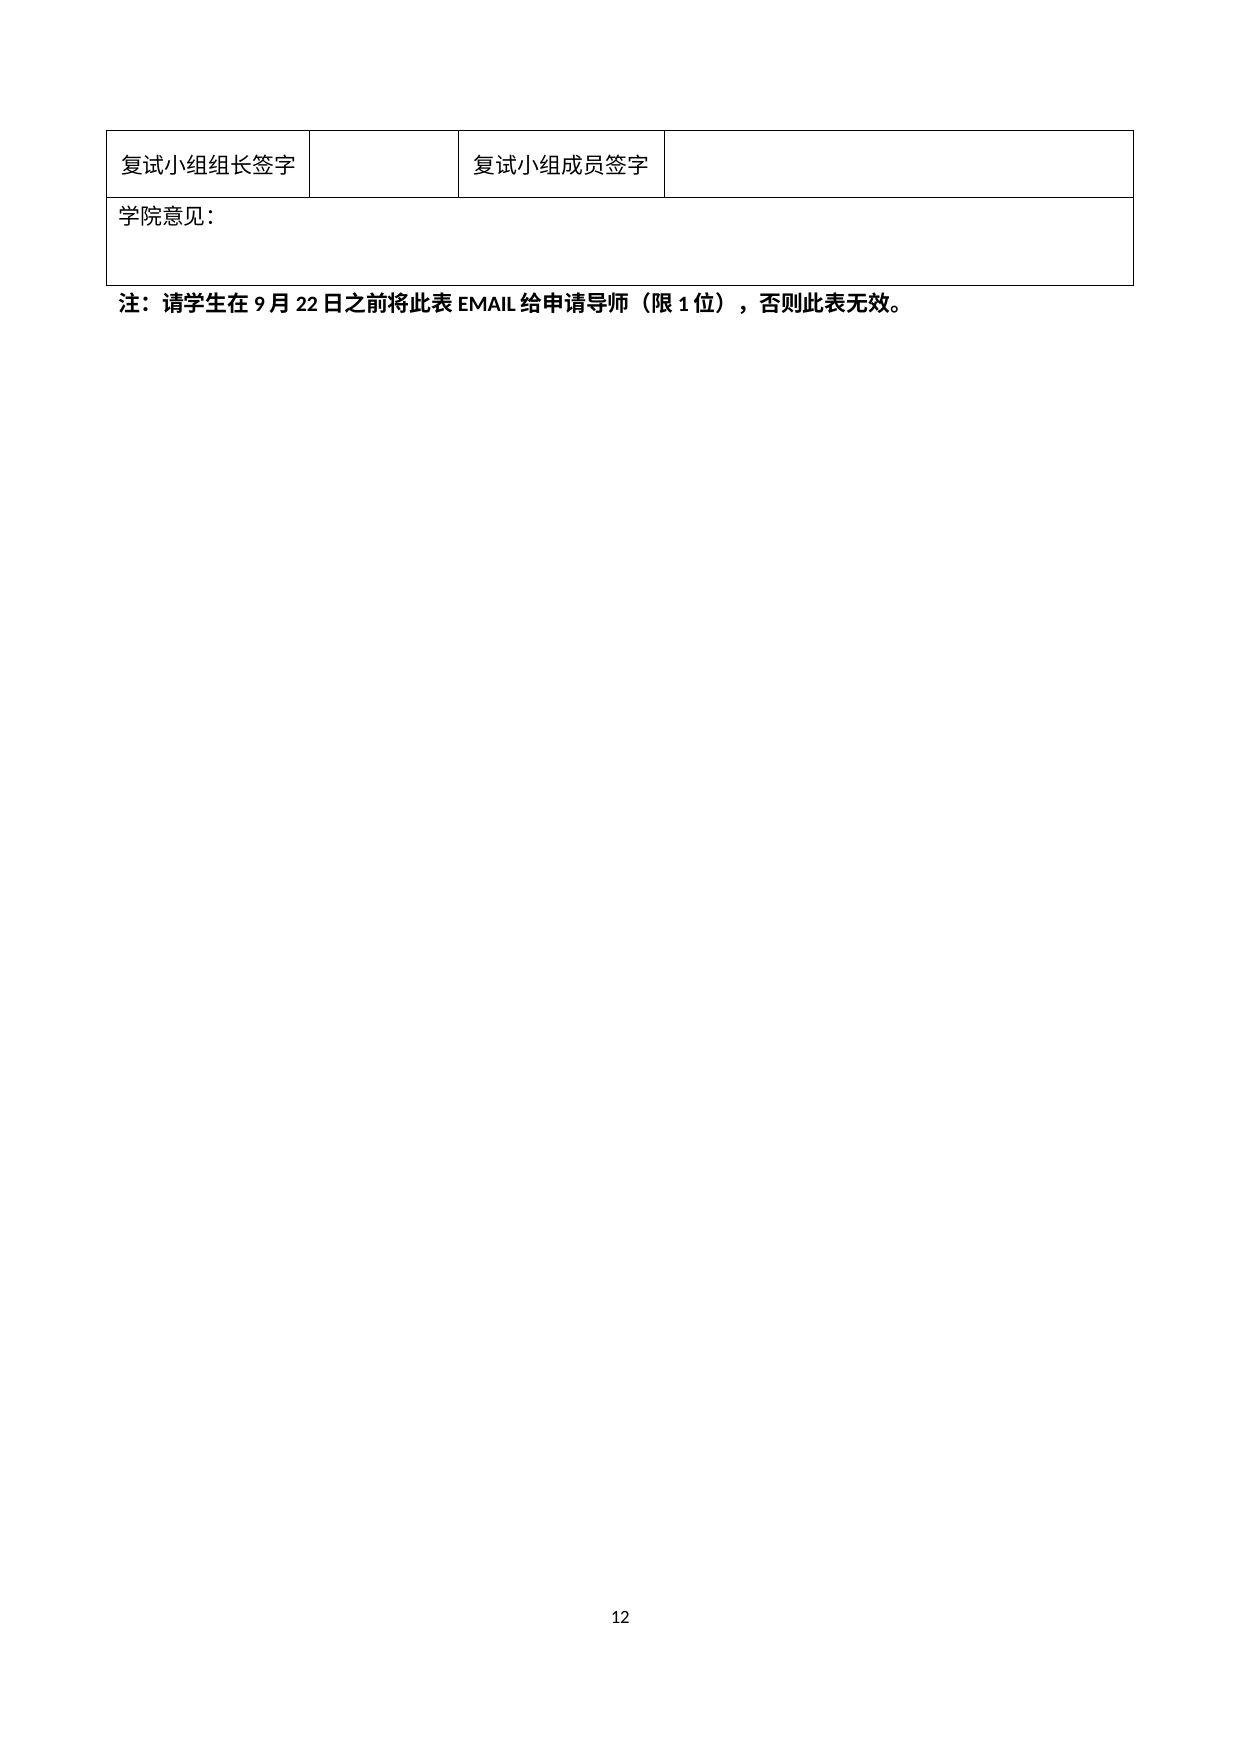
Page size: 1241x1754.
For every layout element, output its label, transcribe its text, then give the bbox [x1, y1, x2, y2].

text 注：请学生在9月22日之前将此表EMAIL给申请导师（限1位），否则此表无效。 [118, 286, 1122, 318]
table_cell [310, 131, 458, 197]
table_cell 复试小组组长签字 [107, 131, 309, 197]
table_cell 复试小组成员签字 [459, 131, 664, 197]
table_cell 学院意见： [107, 198, 1133, 285]
table_cell [665, 131, 1133, 197]
